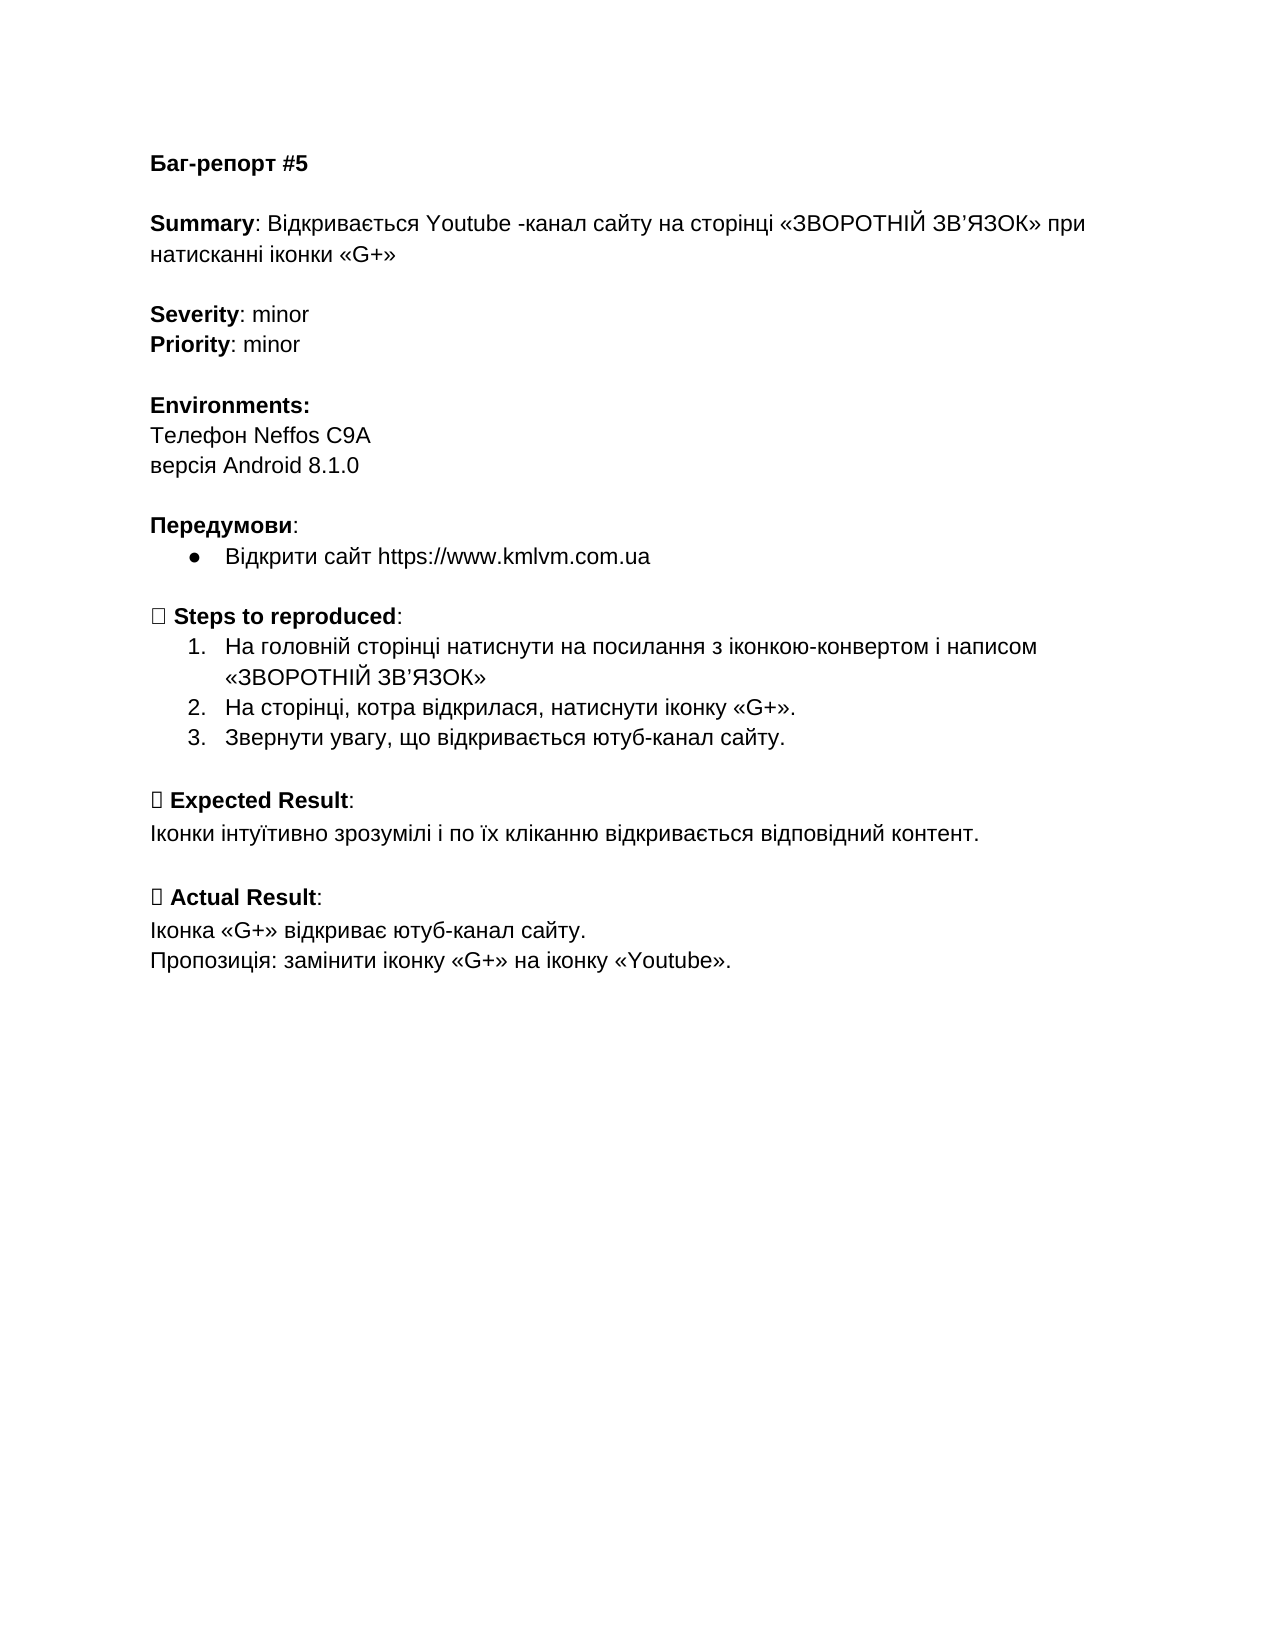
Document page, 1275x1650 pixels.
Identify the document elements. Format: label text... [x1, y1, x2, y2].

list Звернути увагу, що відкривається ютуб-канал сайту. [187, 724, 1125, 750]
text Priority: minor [150, 331, 1125, 358]
text Пропозиція: замінити іконку «G+» на іконку «Youtube». [150, 947, 1125, 973]
list На сторінці, котра відкрилася, натиснути іконку «G+». [187, 694, 1125, 720]
text 👣 Steps to reproduced: [150, 603, 1125, 629]
text Summary: Відкривається Youtube -канал сайту на сторінці «ЗВОРОТНІЙ ЗВ’ЯЗОК» при натисканні іконки «G+» [150, 210, 1125, 267]
list На головній сторінці натиснути на посилання з іконкою-конвертом і написом «ЗВОРОТНІЙ ЗВ’ЯЗОК» [187, 633, 1125, 690]
text Severity: minor [150, 301, 1125, 327]
text версія Android 8.1.0 [150, 452, 1125, 478]
text ✅ Expected Result: [150, 784, 1125, 816]
text Іконка «G+» відкриває ютуб-канал сайту. [150, 917, 1125, 943]
text ❌ Actual Result: [150, 881, 1125, 912]
text Передумови: [150, 512, 1125, 539]
text Телефон Neffos C9A [150, 422, 1125, 448]
text Іконки інтуїтивно зрозумілі і по їх кліканню відкривається відповідний контент. [150, 820, 1125, 847]
text Баг-репорт #5 [150, 150, 1125, 176]
list Відкрити сайт https://www.kmlvm.com.ua [187, 543, 1125, 569]
text Environments: [150, 392, 1125, 418]
